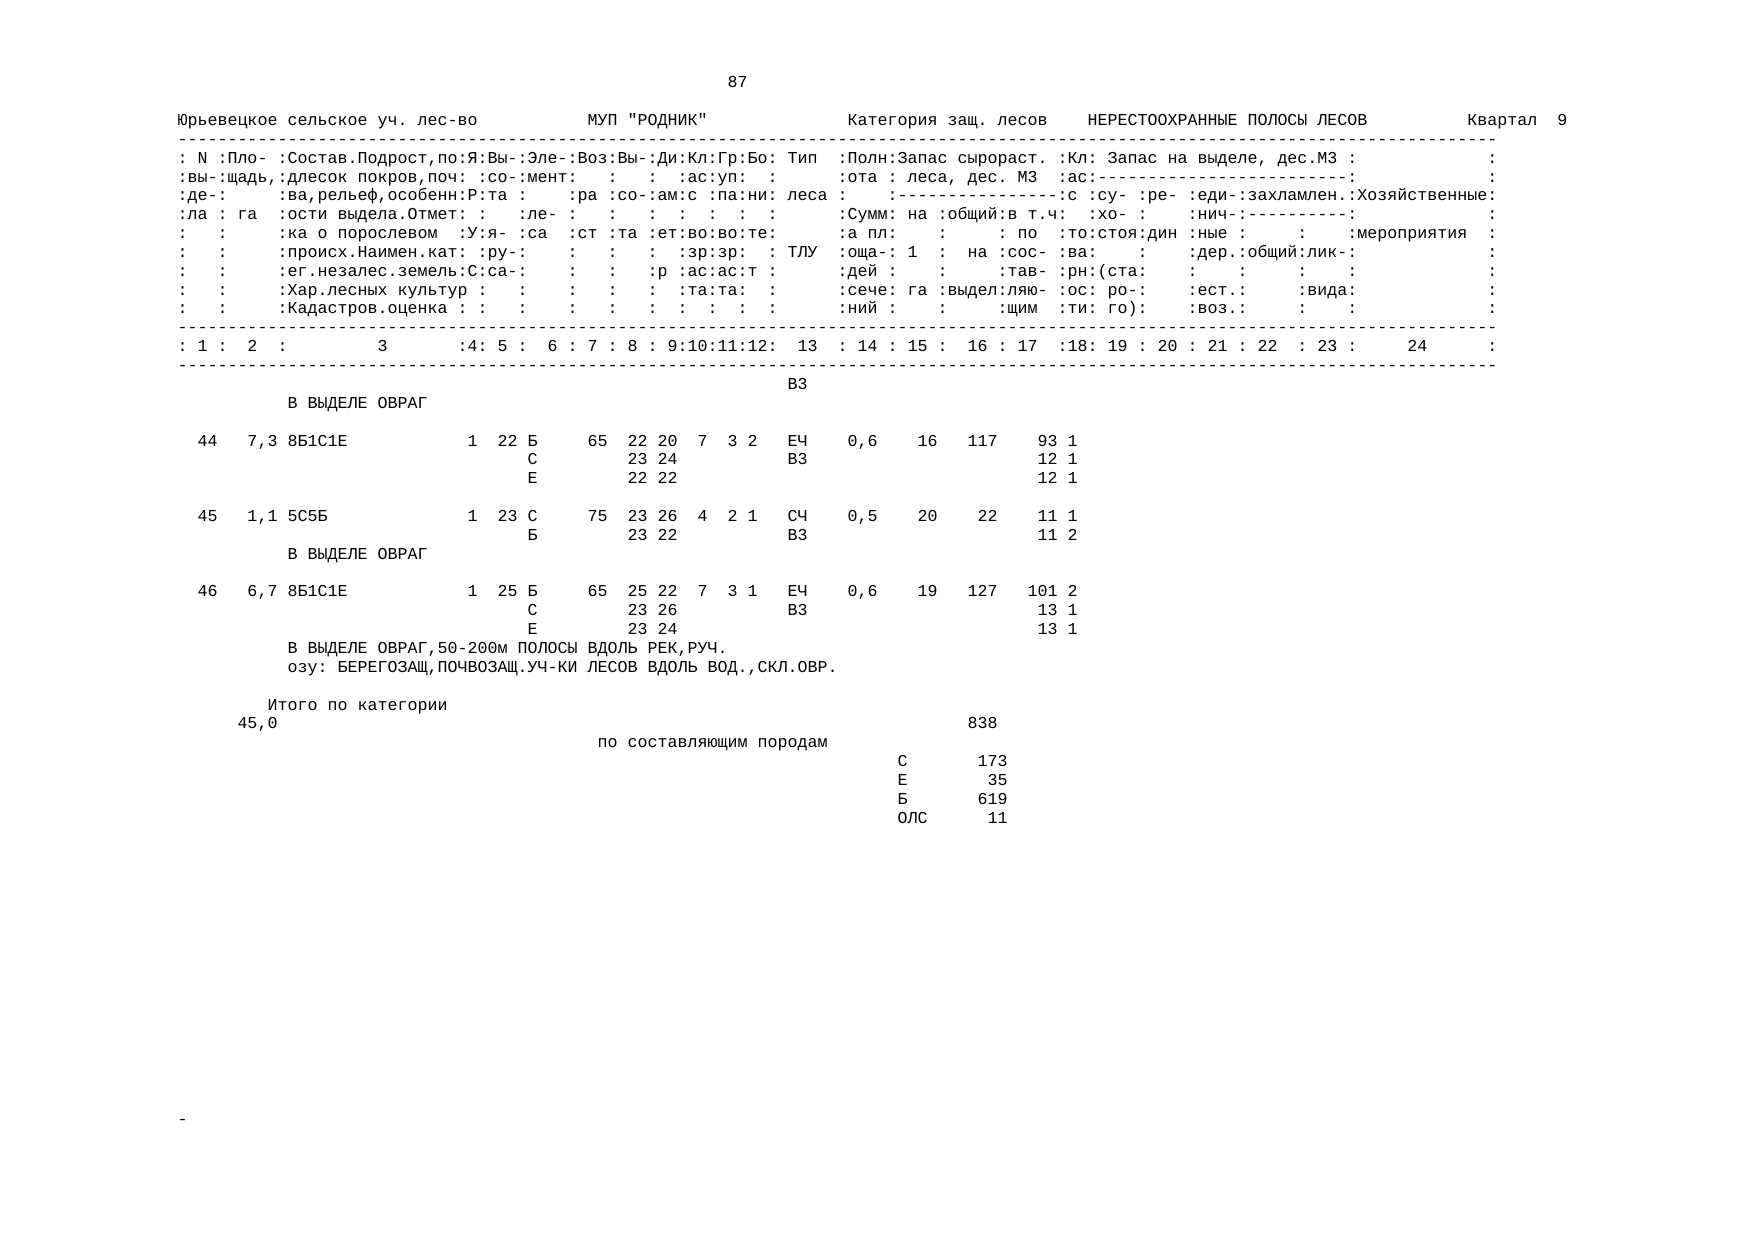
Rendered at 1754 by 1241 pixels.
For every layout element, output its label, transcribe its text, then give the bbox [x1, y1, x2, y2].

text ------------------------------------------------------------------------------------------------------------------------------------ [177, 319, 1636, 338]
text : : :ег.незалес.земель:С:са-: : : :р :ас:ас:т : :дей : : :тав- :рн:(ста: : : : : : [177, 262, 1636, 281]
text : N :Пло- :Состав.Подрост,по:Я:Вы-:Эле-:Воз:Вы-:Ди:Кл:Гр:Бо: Тип :Полн:Запас сырораст. :Кл: Запас на выделе, дес.М3 : : [177, 149, 1636, 168]
text В ВЫДЕЛЕ ОВРАГ,50-200м ПОЛОСЫ ВДОЛЬ РЕК,РУЧ. [177, 639, 1636, 658]
text Е 22 22 12 1 [177, 470, 1636, 489]
text : : :происх.Наимен.кат: :ру-: : : : :зр:зр: : ТЛУ :оща-: 1 : на :сос- :ва: : :дер.:общий:лик-: : [177, 243, 1636, 262]
text 44 7,3 8Б1С1Е 1 22 Б 65 22 20 7 3 2 ЕЧ 0,6 16 117 93 1 [177, 432, 1636, 451]
text ------------------------------------------------------------------------------------------------------------------------------------ [177, 357, 1636, 376]
text :ла : га :ости выдела.Отмет: : :ле- : : : : : : : :Сумм: на :общий:в т.ч: :хо- : :нич-:----------: : [177, 206, 1636, 225]
text В3 [177, 376, 1636, 394]
text С 173 [177, 753, 1636, 771]
text : : :ка о порослевом :У:я- :са :ст :та :ет:во:во:те: :а пл: : : по :то:стоя:дин :ные : : :мероприятия : [177, 225, 1636, 243]
text 45,0 838 [177, 715, 1636, 734]
text Юрьевецкое сельское уч. лес-во МУП "РОДНИК" Категория защ. лесов HЕРЕСТООХРАННЫЕ ПОЛОСЫ ЛЕСОВ Квартал 9 [177, 112, 1636, 130]
text С 23 26 В3 13 1 [177, 602, 1636, 621]
text :вы-:щадь,:длесок покров,поч: :со-:мент: : : :ас:уп: : :ота : леса, дес. М3 :ас:-------------------------: : [177, 168, 1636, 187]
text В ВЫДЕЛЕ ОВРАГ [177, 545, 1636, 564]
text - [177, 1111, 1636, 1130]
text по составляющим породам [177, 734, 1636, 753]
text 46 6,7 8Б1С1Е 1 25 Б 65 25 22 7 3 1 ЕЧ 0,6 19 127 101 2 [177, 583, 1636, 602]
text озу: БЕРЕГОЗАЩ,ПОЧВОЗАЩ.УЧ-КИ ЛЕСОВ ВДОЛЬ ВОД.,СКЛ.ОВР. [177, 658, 1636, 677]
text Е 23 24 13 1 [177, 621, 1636, 639]
text Итого по категории [177, 696, 1636, 715]
text : : :Кадастров.оценка : : : : : : : : : : :ний : : :щим :ти: го): :воз.: : : : [177, 300, 1636, 319]
text Б 23 22 В3 11 2 [177, 526, 1636, 545]
text Е 35 [177, 771, 1636, 790]
text ------------------------------------------------------------------------------------------------------------------------------------ [177, 130, 1636, 149]
text :де-: :ва,рельеф,особенн:Р:та : :ра :со-:ам:с :па:ни: леса : :----------------:с :су- :ре- :еди-:захламлен.:Хозяйственные: [177, 187, 1636, 206]
text 87 [177, 74, 1636, 93]
text ОЛС 11 [177, 809, 1636, 828]
text : 1 : 2 : 3 :4: 5 : 6 : 7 : 8 : 9:10:11:12: 13 : 14 : 15 : 16 : 17 :18: 19 : 20 : 21 : 22 : 23 : 24 : [177, 338, 1636, 357]
text С 23 24 В3 12 1 [177, 451, 1636, 470]
text В ВЫДЕЛЕ ОВРАГ [177, 394, 1636, 413]
text : : :Хар.лесных культур : : : : : :та:та: : :сече: га :выдел:ляю- :ос: ро-: :ест.: :вида: : [177, 281, 1636, 300]
text Б 619 [177, 790, 1636, 809]
text 45 1,1 5С5Б 1 23 С 75 23 26 4 2 1 СЧ 0,5 20 22 11 1 [177, 507, 1636, 526]
